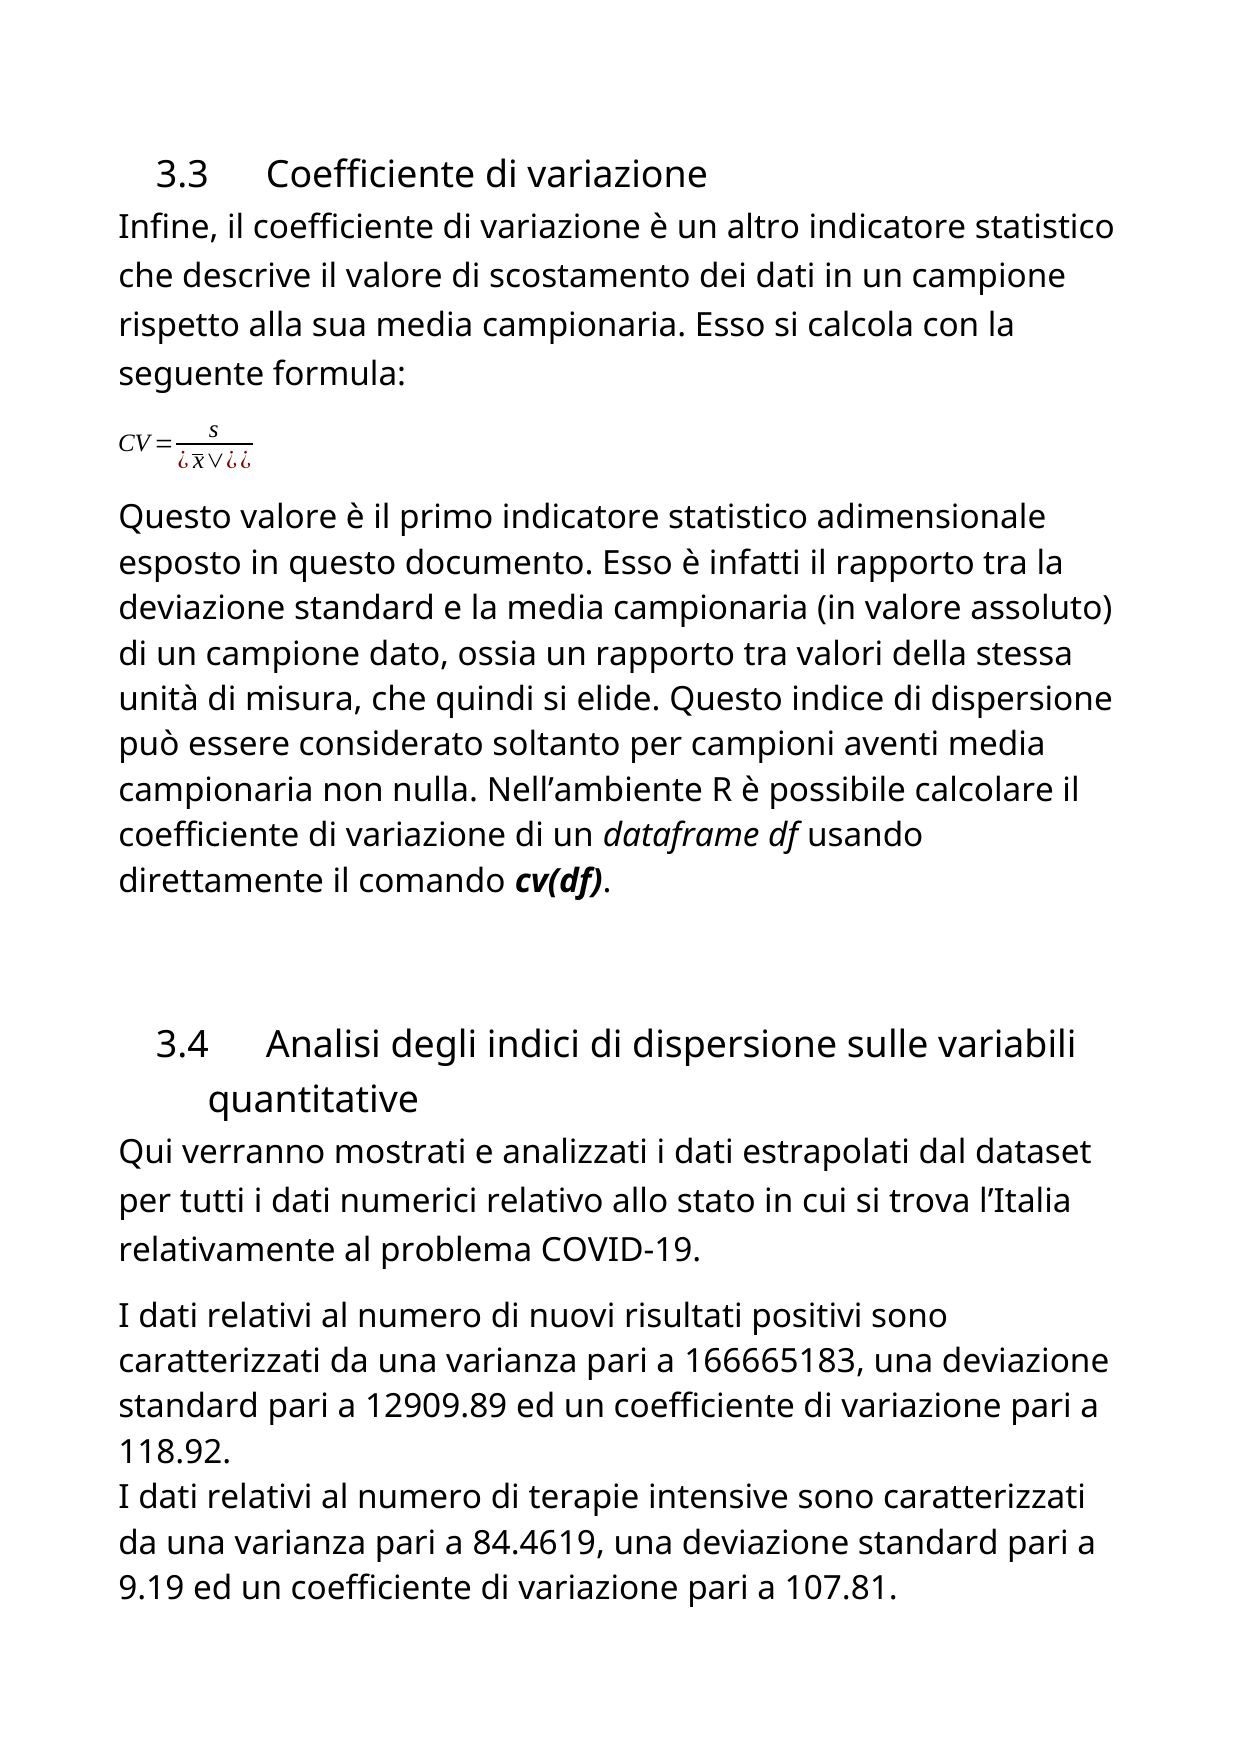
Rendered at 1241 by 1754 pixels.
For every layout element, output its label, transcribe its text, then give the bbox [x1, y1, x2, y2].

subtitle Coefficiente di variazione [156, 148, 1122, 199]
text I dati relativi al numero di terapie intensive sono caratterizzati da una varianza pari a 84.4619, una deviazione standard pari a 9.19 ed un coefficiente di variazione pari a 107.81. [118, 1473, 1122, 1609]
text Infine, il coefficiente di variazione è un altro indicatore statistico che descrive il valore di scostamento dei dati in un campione rispetto alla sua media campionaria. Esso si calcola con la seguente formula: [118, 203, 1122, 395]
text Qui verranno mostrati e analizzati i dati estrapolati dal dataset per tutti i dati numerici relativo allo stato in cui si trova l’Italia relativamente al problema COVID-19. [118, 1128, 1122, 1271]
subtitle Analisi degli indici di dispersione sulle variabili quantitative [156, 1018, 1122, 1124]
text Questo valore è il primo indicatore statistico adimensionale esposto in questo documento. Esso è infatti il rapporto tra la deviazione standard e la media campionaria (in valore assoluto) di un campione dato, ossia un rapporto tra valori della stessa unità di misura, che quindi si elide. Questo indice di dispersione può essere considerato soltanto per campioni aventi media campionaria non nulla. Nell’ambiente R è possibile calcolare il coefficiente di variazione di un dataframe df usando direttamente il comando cv(df). [118, 493, 1122, 902]
text I dati relativi al numero di nuovi risultati positivi sono caratterizzati da una varianza pari a 166665183, una deviazione standard pari a 12909.89 ed un coefficiente di variazione pari a 118.92. [118, 1291, 1122, 1473]
